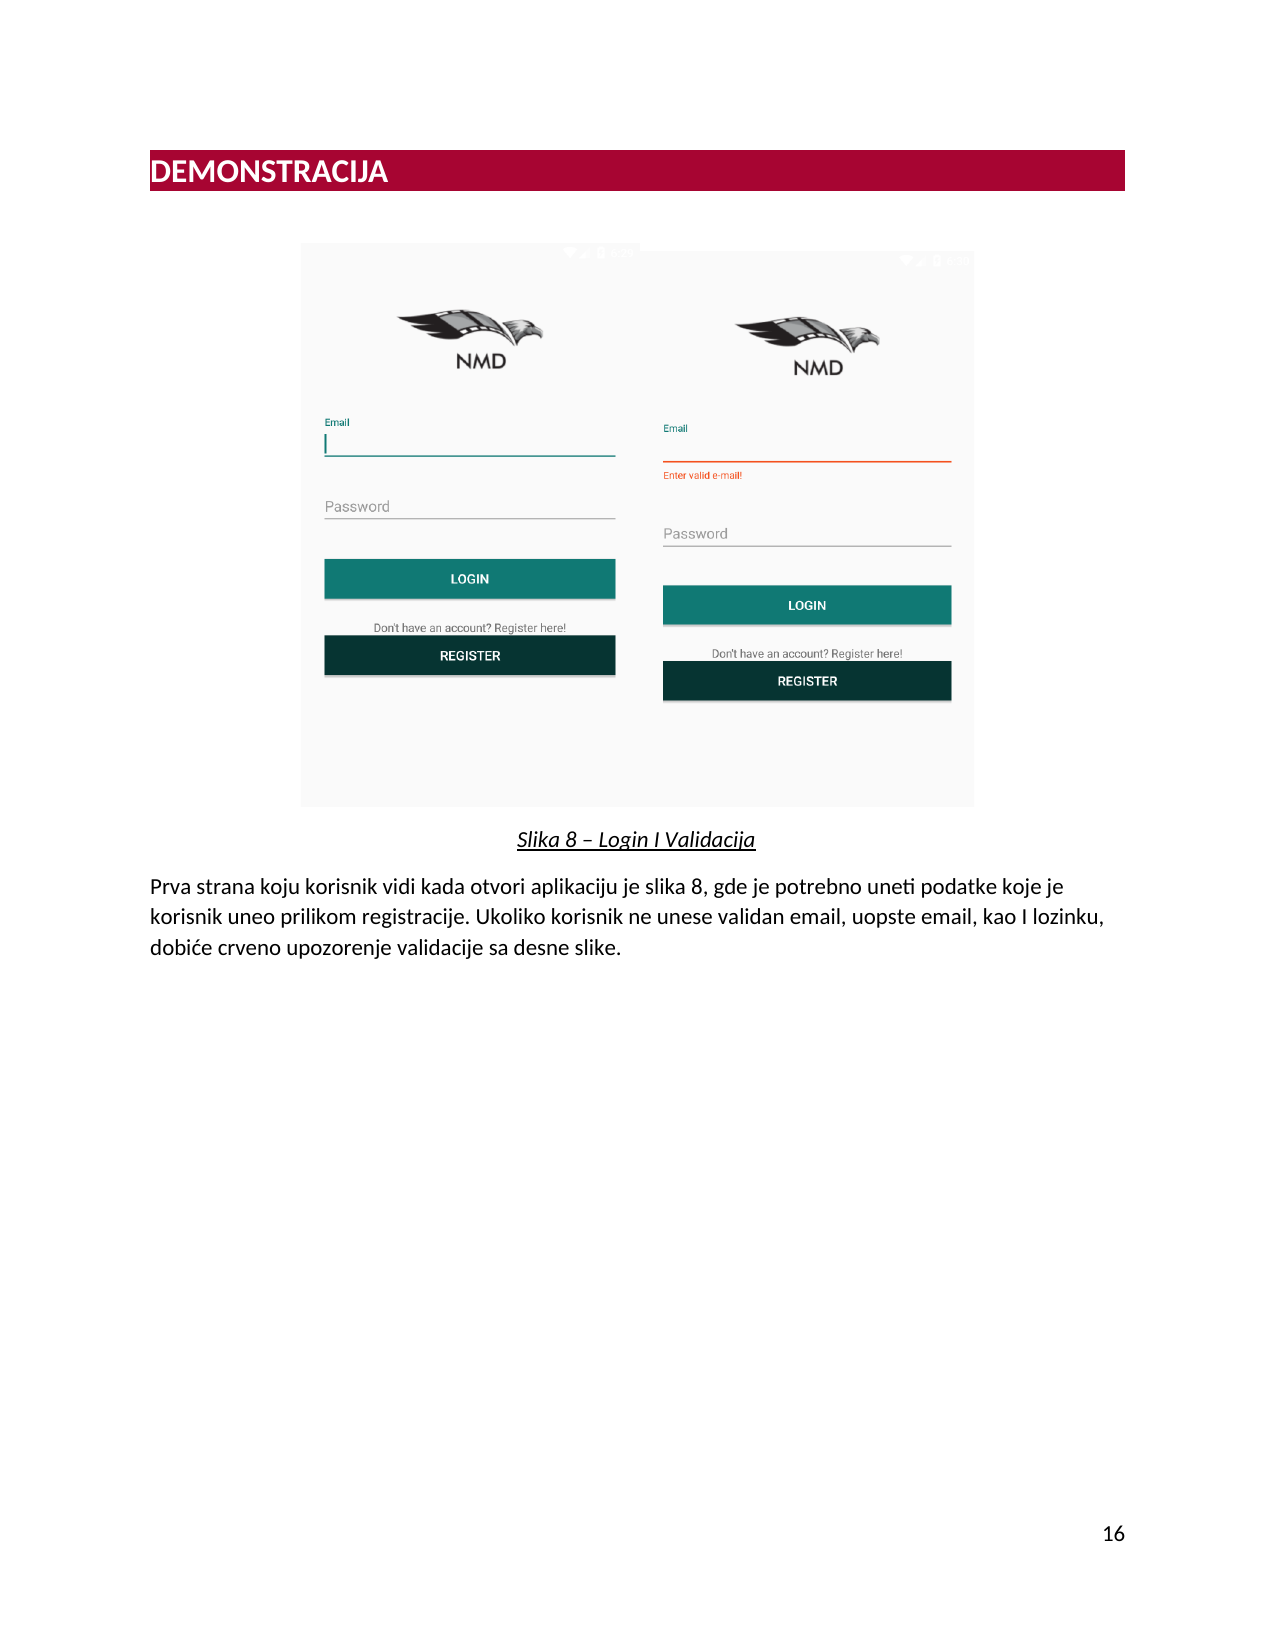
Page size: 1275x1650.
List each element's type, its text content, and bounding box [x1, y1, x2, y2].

text Prva strana koju korisnik vidi kada otvori aplikaciju je slika 8, gde je potrebno uneti podatke koje je korisnik uneo prilikom registracije. Ukoliko korisnik ne unese validan email, uopste email, kao I lozinku, dobiće crveno upozorenje validacije sa desne slike. [150, 872, 1125, 961]
text Slika 8 – Login I Validacija [150, 825, 1125, 853]
subtitle DEMONSTRACIJA [150, 150, 1125, 191]
picture [300, 243, 975, 807]
